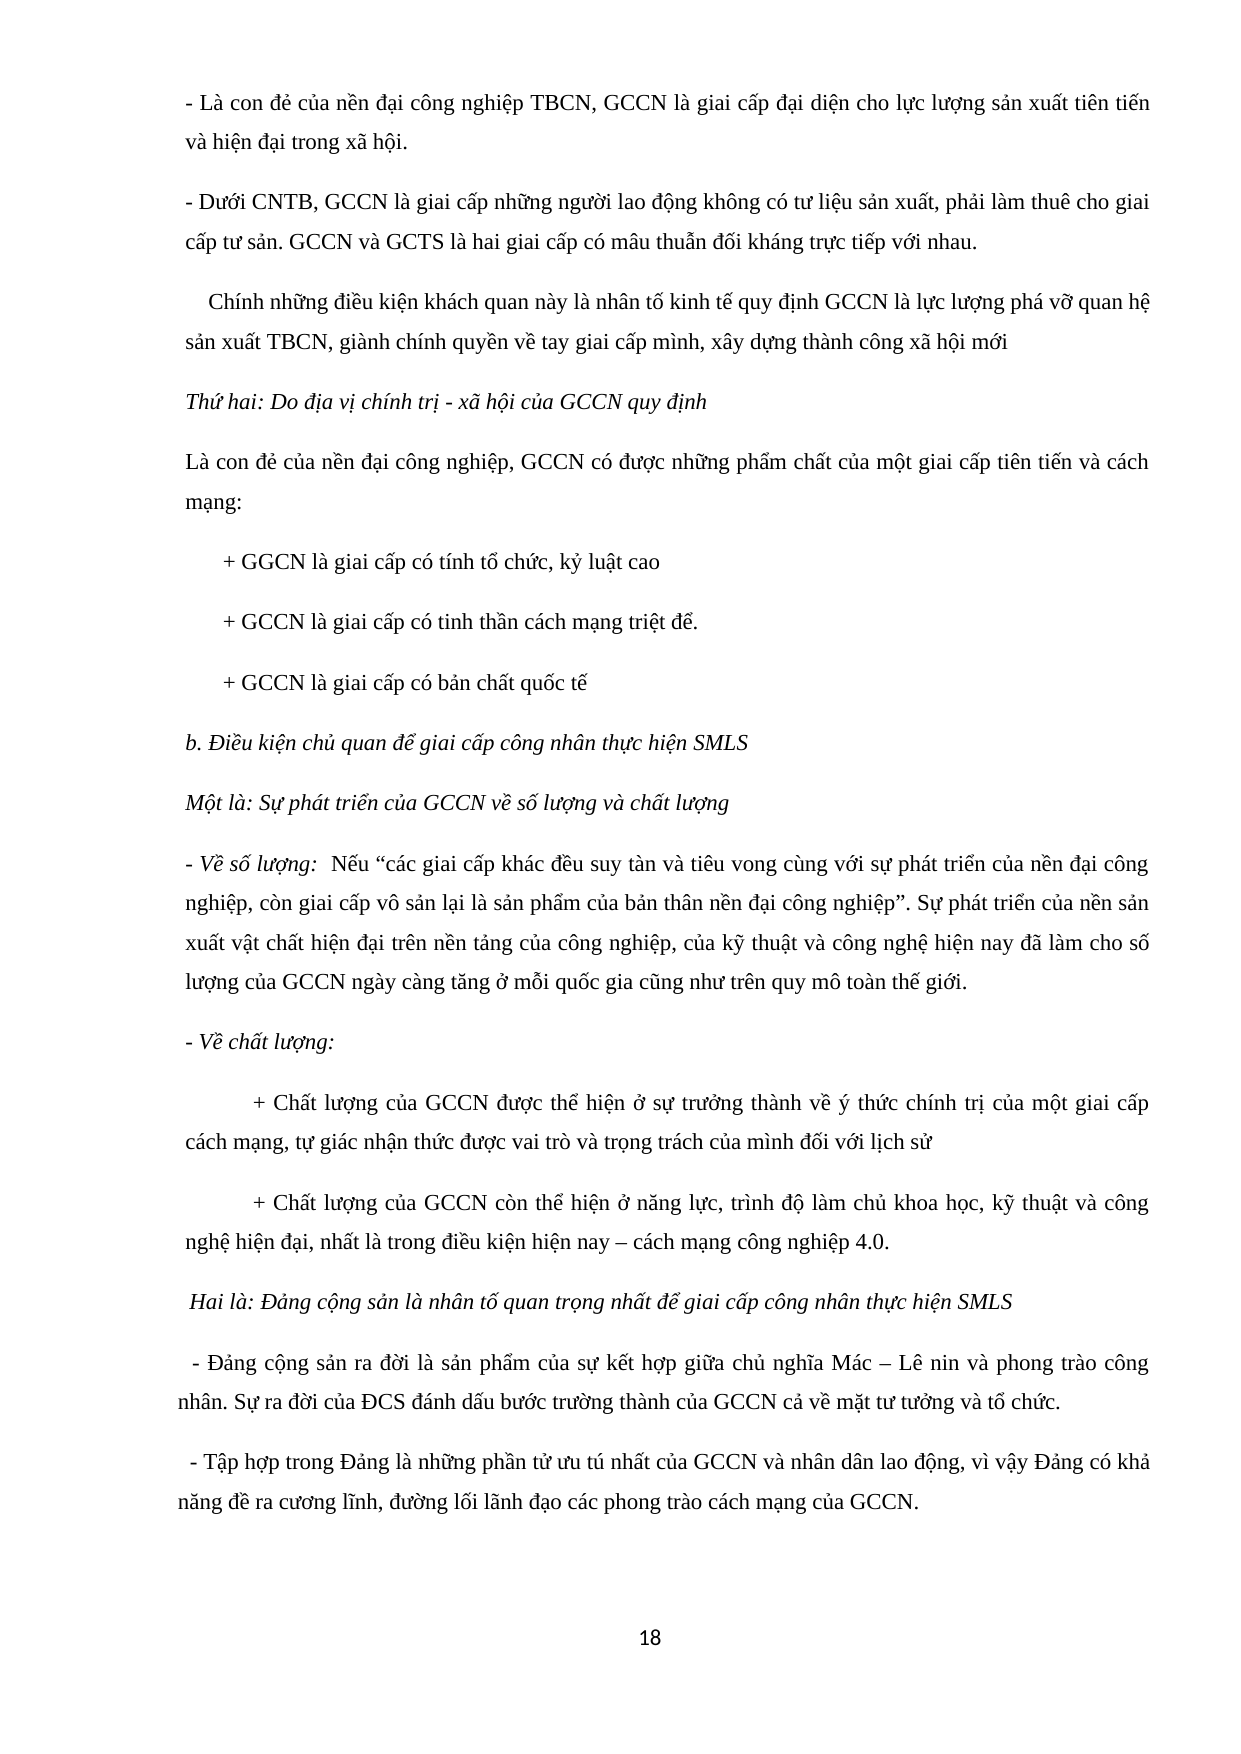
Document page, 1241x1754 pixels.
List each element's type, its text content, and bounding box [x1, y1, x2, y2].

text b. Điều kiện chủ quan để giai cấp công nhân thực hiện SMLS [185, 729, 1152, 755]
text - Về số lượng: Nếu “các giai cấp khác đều suy tàn và tiêu vong cùng với sự phát triển của nền đại công nghiệp, còn giai cấp vô sản lại là sản phẩm của bản thân nền đại công nghiệp”. Sự phát triển của nền sản xuất vật chất hiện đại trên nền tảng của công nghiệp, của kỹ thuật và công nghệ hiện nay đã làm cho số lượng của GCCN ngày càng tăng ở mỗi quốc gia cũng như trên quy mô toàn thế giới. [185, 850, 1152, 994]
text - Là con đẻ của nền đại công nghiệp TBCN, GCCN là giai cấp đại diện cho lực lượng sản xuất tiên tiến và hiện đại trong xã hội. [185, 89, 1152, 154]
text Chính những điều kiện khách quan này là nhân tố kinh tế quy định GCCN là lực lượng phá vỡ quan hệ sản xuất TBCN, giành chính quyền về tay giai cấp mình, xây dựng thành công xã hội mới [185, 288, 1152, 354]
text + GCCN là giai cấp có tinh thần cách mạng triệt để. [148, 608, 1152, 635]
text + Chất lượng của GCCN được thể hiện ở sự trưởng thành về ý thức chính trị của một giai cấp cách mạng, tự giác nhận thức được vai trò và trọng trách của mình đối với lịch sử [185, 1089, 1152, 1154]
text - Tập hợp trong Đảng là những phần tử ưu tú nhất của GCCN và nhân dân lao động, vì vậy Đảng có khả năng đề ra cương lĩnh, đường lối lãnh đạo các phong trào cách mạng của GCCN. [178, 1448, 1152, 1514]
text Thứ hai: Do địa vị chính trị - xã hội của GCCN quy định [185, 388, 1152, 414]
text - Dưới CNTB, GCCN là giai cấp những người lao động không có tư liệu sản xuất, phải làm thuê cho giai cấp tư sản. GCCN và GCTS là hai giai cấp có mâu thuẫn đối kháng trực tiếp với nhau. [185, 188, 1152, 254]
text Là con đẻ của nền đại công nghiệp, GCCN có được những phẩm chất của một giai cấp tiên tiến và cách mạng: [185, 448, 1152, 514]
text Một là: Sự phát triển của GCCN về số lượng và chất lượng [185, 789, 1152, 816]
text - Về chất lượng: [185, 1028, 1152, 1055]
text + Chất lượng của GCCN còn thể hiện ở năng lực, trình độ làm chủ khoa học, kỹ thuật và công nghệ hiện đại, nhất là trong điều kiện hiện nay – cách mạng công nghiệp 4.0. [185, 1188, 1152, 1254]
text Hai là: Đảng cộng sản là nhân tố quan trọng nhất để giai cấp công nhân thực hiện SMLS [178, 1288, 1152, 1315]
text + GCCN là giai cấp có bản chất quốc tế [148, 669, 1152, 695]
text + GGCN là giai cấp có tính tổ chức, kỷ luật cao [185, 548, 1152, 574]
text - Đảng cộng sản ra đời là sản phẩm của sự kết hợp giữa chủ nghĩa Mác – Lê nin và phong trào công nhân. Sự ra đời của ĐCS đánh dấu bước trường thành của GCCN cả về mặt tư tưởng và tổ chức. [178, 1349, 1152, 1414]
